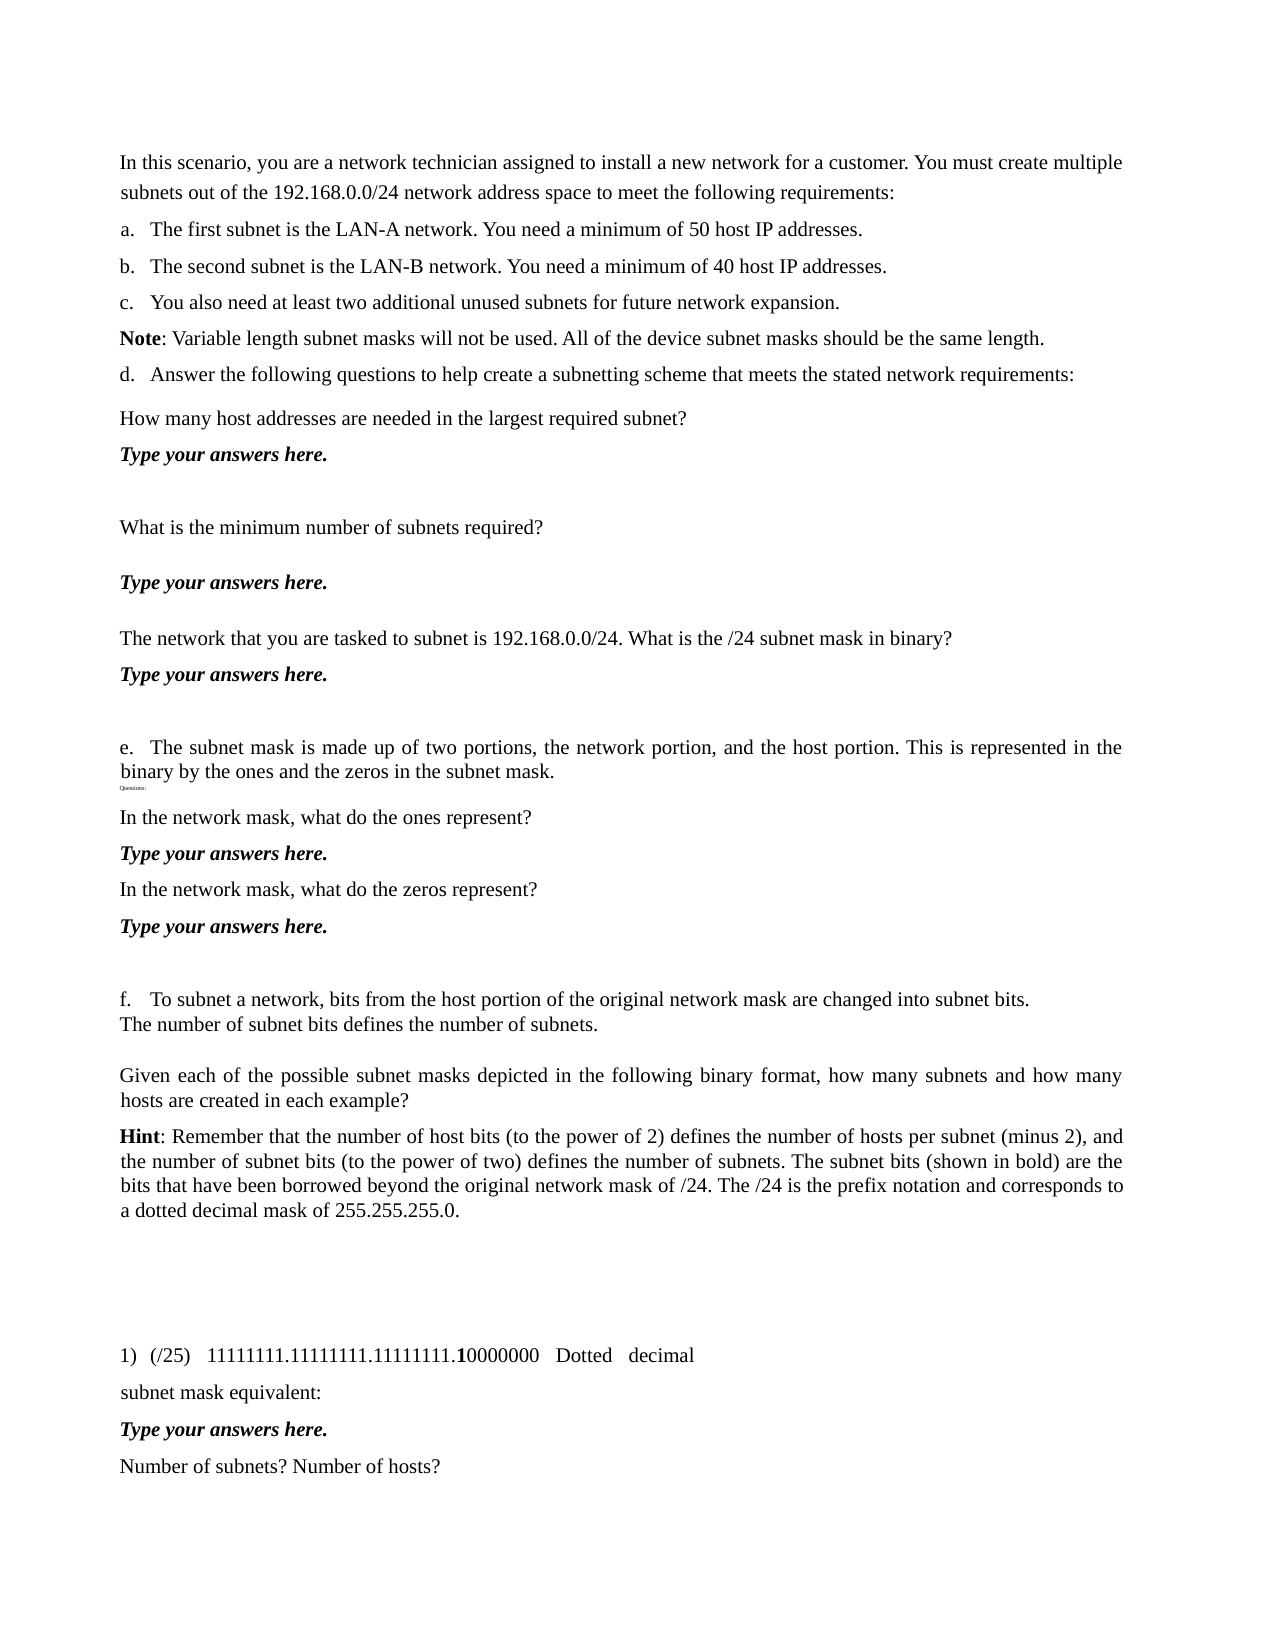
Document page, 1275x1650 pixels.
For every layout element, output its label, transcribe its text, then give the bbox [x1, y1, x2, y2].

text In the network mask, what do the zeros represent? [119, 877, 1125, 901]
text Type your answers here. [119, 841, 1125, 865]
text Given each of the possible subnet masks depicted in the following binary format, how many subnets and how many hosts are created in each example? [119, 1063, 1125, 1112]
list To subnet a network, bits from the host portion of the original network mask are changed into subnet bits. [119, 987, 1125, 1011]
text Type your answers here. [119, 442, 1125, 466]
list Answer the following questions to help create a subnetting scheme that meets the stated network requirements: [119, 362, 1125, 386]
text Hint: Remember that the number of host bits (to the power of 2) defines the number of hosts per subnet (minus 2), and the number of subnet bits (to the power of two) defines the number of subnets. The subnet bits (shown in bold) are the bits that have been borrowed beyond the original network mask of /24. The /24 is the prefix notation and corresponds to a dotted decimal mask of 255.255.255.0. [119, 1124, 1125, 1222]
text In this scenario, you are a network technician assigned to install a new network for a customer. You must create multiple subnets out of the 192.168.0.0/24 network address space to meet the following requirements: [119, 150, 1125, 204]
list The second subnet is the LAN-B network. You need a minimum of 40 host IP addresses. [119, 254, 1125, 278]
text What is the minimum number of subnets required? [119, 515, 1125, 539]
text The number of subnet bits defines the number of subnets. [119, 1012, 1125, 1036]
text Number of subnets? Number of hosts? [119, 1453, 1125, 1478]
text In the network mask, what do the ones represent? [119, 805, 1125, 829]
text Type your answers here. [119, 570, 1125, 594]
text Type your answers here. [119, 1417, 1125, 1441]
list (/25) 11111111.11111111.11111111.10000000 Dotted decimal subnet mask equivalent: [119, 1343, 694, 1404]
text Type your answers here. [119, 914, 1125, 938]
text Type your answers here. [119, 662, 1125, 686]
text Note: Variable length subnet masks will not be used. All of the device subnet masks should be the same length. [119, 326, 1125, 350]
list The subnet mask is made up of two portions, the network portion, and the host portion. This is represented in the binary by the ones and the zeros in the subnet mask. [119, 735, 1125, 783]
text The network that you are tasked to subnet is 192.168.0.0/24. What is the /24 subnet mask in binary? [119, 626, 1125, 649]
list You also need at least two additional unused subnets for future network expansion. [119, 290, 1125, 314]
list The first subnet is the LAN-A network. You need a minimum of 50 host IP addresses. [120, 217, 1125, 241]
text How many host addresses are needed in the largest required subnet? [119, 406, 1125, 430]
